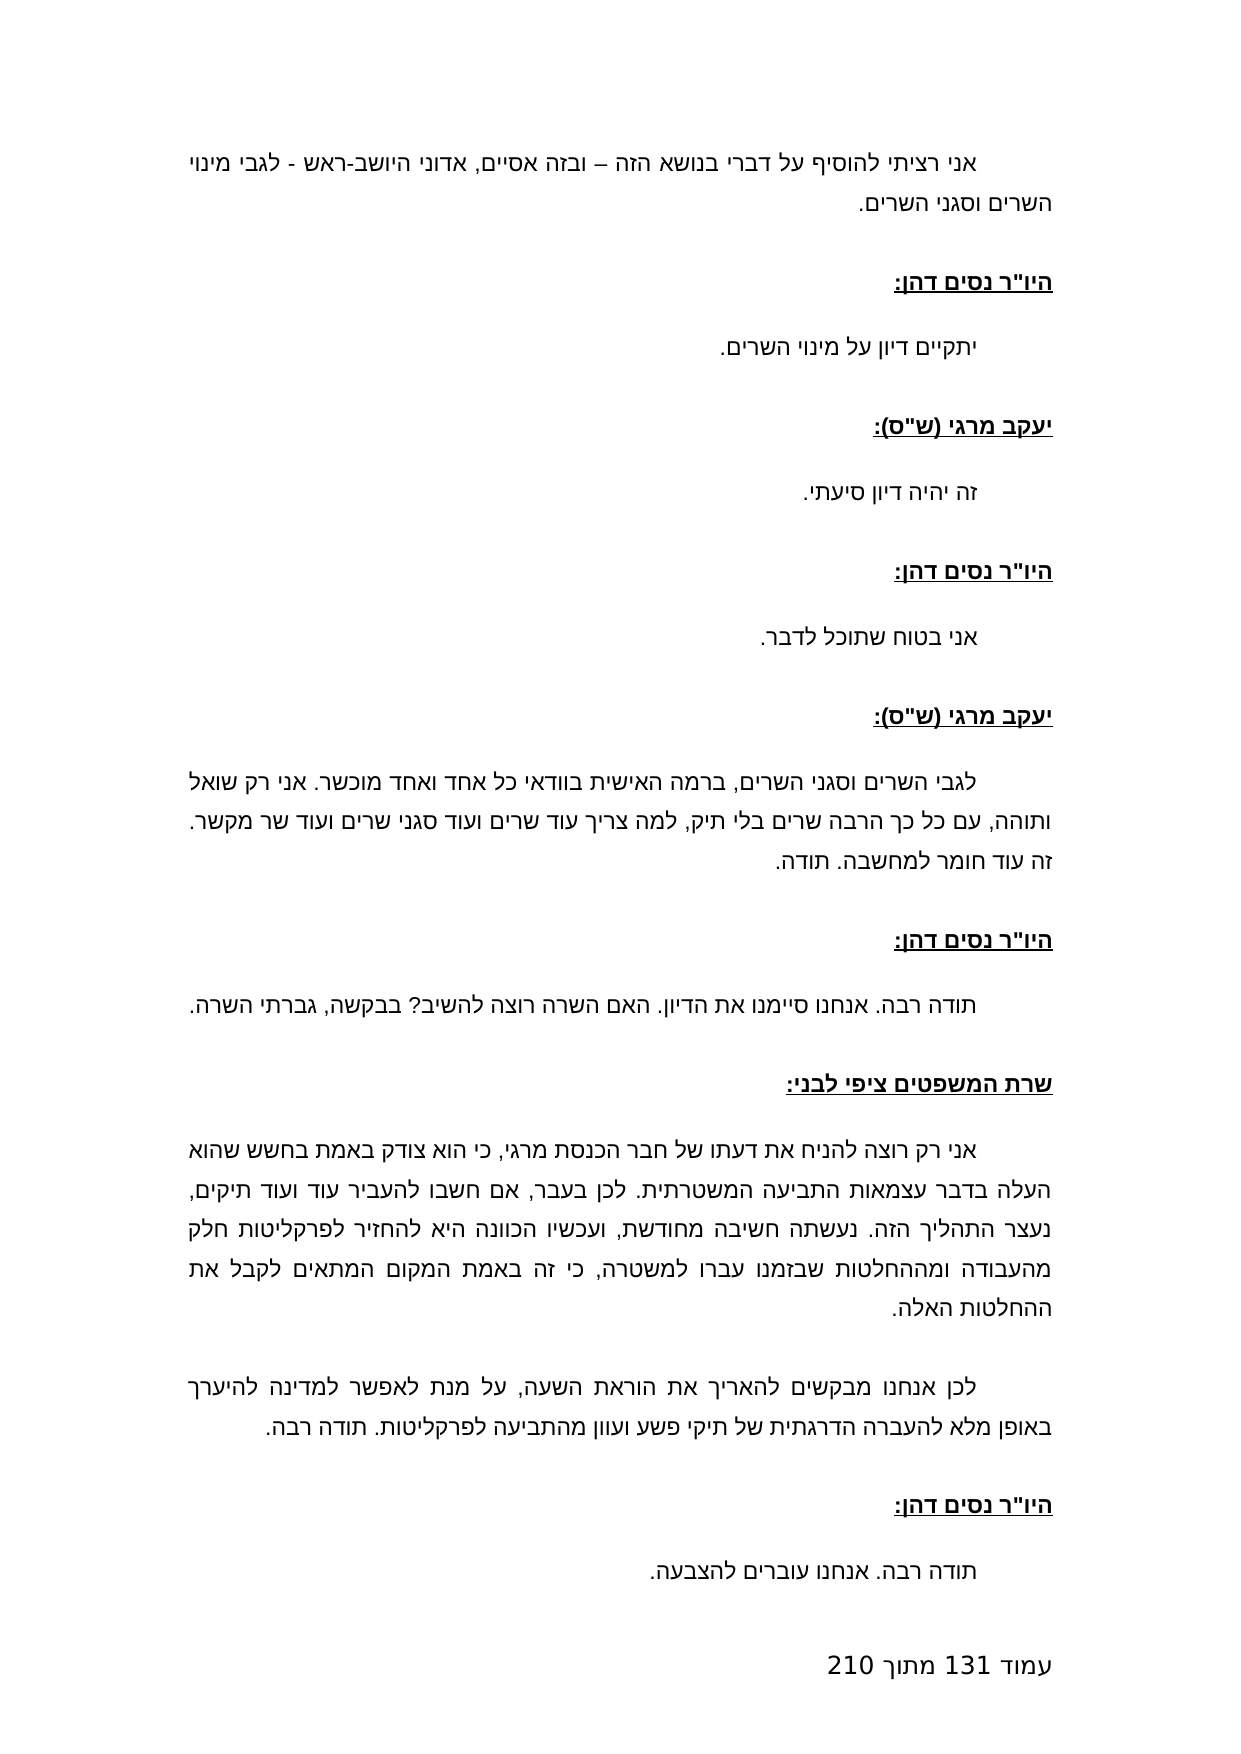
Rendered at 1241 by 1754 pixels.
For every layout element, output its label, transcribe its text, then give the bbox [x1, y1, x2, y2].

text אני בטוח שתוכל לדבר. [187, 624, 1053, 650]
text אני רציתי להוסיף על דברי בנושא הזה – ובזה אסיים, אדוני היושב-ראש - לגבי מינוי השרים וסגני השרים. [187, 150, 1053, 216]
text תודה רבה. אנחנו עוברים להצבעה. [187, 1558, 1053, 1585]
text היו"ר נסים דהן: [187, 1492, 1053, 1519]
text היו"ר נסים דהן: [187, 268, 1053, 295]
text יעקב מרגי (ש"ס): [187, 703, 1053, 729]
text היו"ר נסים דהן: [187, 558, 1053, 584]
text לגבי השרים וסגני השרים, ברמה האישית בוודאי כל אחד ואחד מוכשר. אני רק שואל ותוהה, עם כל כך הרבה שרים בלי תיק, למה צריך עוד שרים ועוד סגני שרים ועוד שר מקשר. זה עוד חומר למחשבה. תודה. [187, 769, 1053, 874]
text יתקיים דיון על מינוי השרים. [187, 334, 1053, 361]
text היו"ר נסים דהן: [187, 927, 1053, 953]
text תודה רבה. אנחנו סיימנו את הדיון. האם השרה רוצה להשיב? בבקשה, גברתי השרה. [187, 992, 1053, 1019]
text יעקב מרגי (ש"ס): [187, 413, 1053, 439]
text לכן אנחנו מבקשים להאריך את הוראת השעה, על מנת לאפשר למדינה להיערך באופן מלא להעברה הדרגתית של תיקי פשע ועוון מהתביעה לפרקליטות. תודה רבה. [187, 1374, 1053, 1440]
text אני רק רוצה להניח את דעתו של חבר הכנסת מרגי, כי הוא צודק באמת בחשש שהוא העלה בדבר עצמאות התביעה המשטרתית. לכן בעבר, אם חשבו להעביר עוד ועוד תיקים, נעצר התהליך הזה. נעשתה חשיבה מחודשת, ועכשיו הכוונה היא להחזיר לפרקליטות חלק מהעבודה ומההחלטות שבזמנו עברו למשטרה, כי זה באמת המקום המתאים לקבל את ההחלטות האלה. [187, 1137, 1053, 1321]
text זה יהיה דיון סיעתי. [187, 479, 1053, 505]
text שרת המשפטים ציפי לבני: [187, 1071, 1053, 1098]
